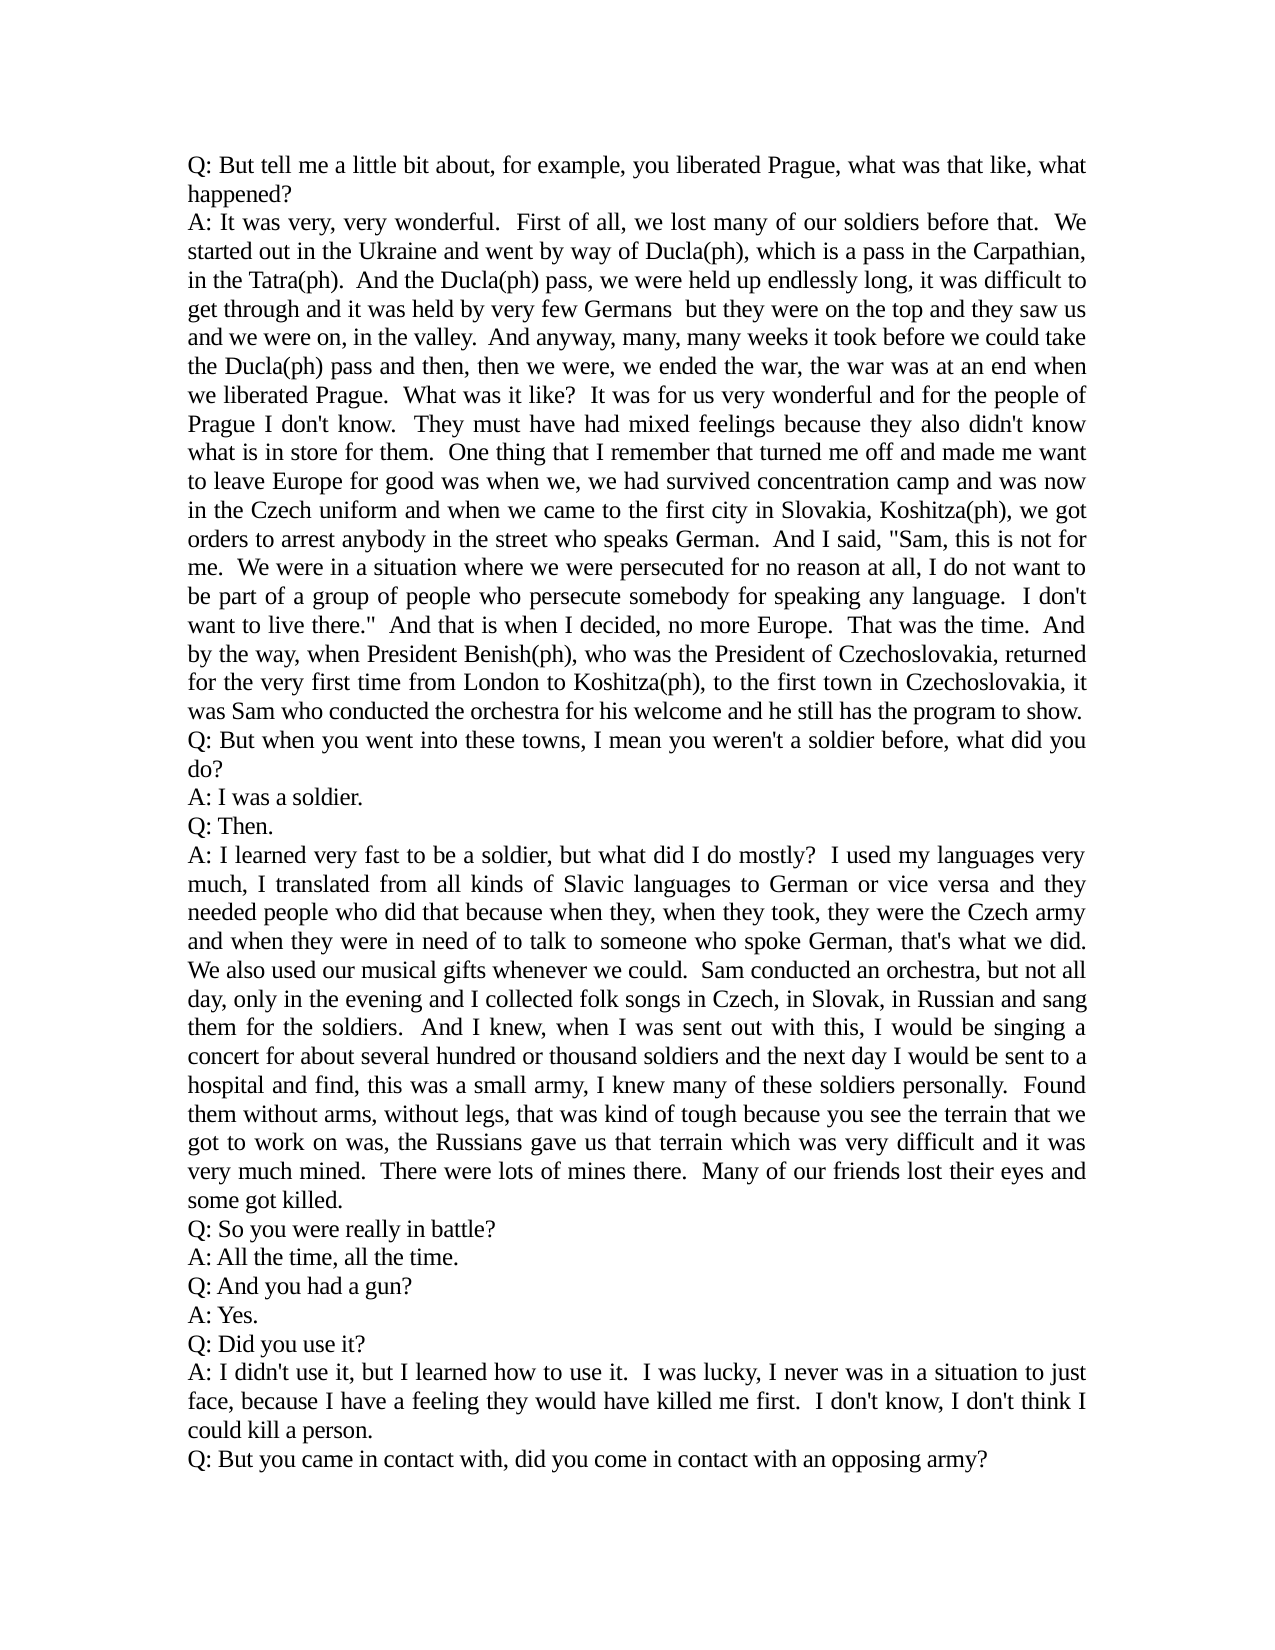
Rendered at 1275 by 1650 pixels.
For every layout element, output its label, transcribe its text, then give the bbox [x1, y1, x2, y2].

text Q: Then. [187, 869, 1087, 897]
text A: All the time, all the time. [187, 1300, 1087, 1329]
text Q: But when you went into these towns, I mean you weren't a soldier before, what did you do? [187, 782, 1087, 840]
text Q: So you were really in battle? [187, 1271, 1087, 1300]
text A: I was a soldier. [187, 840, 1087, 869]
text A: Yes. [187, 1357, 1087, 1386]
text A: I learned very fast to be a soldier, but what did I do mostly? I used my languages very much, I translated from all kinds of Slavic languages to German or vice versa and they needed people who did that because when they, when they took, they were the Czech army and when they were in need of to talk to someone who spoke German, that's what we did. We also used our musical gifts whenever we could. Sam conducted an orchestra, but not all day, only in the evening and I collected folk songs in Czech, in Slovak, in Russian and sang them for the soldiers. And I knew, when I was sent out with this, I would be singing a concert for about several hundred or thousand soldiers and the next day I would be sent to a hospital and find, this was a small army, I knew many of these soldiers personally. Found them without arms, without legs, that was kind of tough because you see the terrain that we got to work on was, the Russians gave us that terrain which was very difficult and it was very much mined. There were lots of mines there. Many of our friends lost their eyes and some got killed. [187, 897, 1087, 1271]
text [187, 150, 1087, 207]
text Q: And you had a gun? [187, 1329, 1087, 1357]
text Q: But tell me a little bit about, for example, you liberated Prague, what was that like, what happened? [187, 207, 1087, 265]
text A: It was very, very wonderful. First of all, we lost many of our soldiers before that. We started out in the Ukraine and went by way of Ducla(ph), which is a pass in the Carpathian, in the Tatra(ph). And the Ducla(ph) pass, we were held up endlessly long, it was difficult to get through and it was held by very few Germans but they were on the top and they saw us and we were on, in the valley. And anyway, many, many weeks it took before we could take the Ducla(ph) pass and then, then we were, we ended the war, the war was at an end when we liberated Prague. What was it like? It was for us very wonderful and for the people of Prague I don't know. They must have had mixed feelings because they also didn't know what is in store for them. One thing that I remember that turned me off and made me want to leave Europe for good was when we, we had survived concentration camp and was now in the Czech uniform and when we came to the first city in Slovakia, Koshitza(ph), we got orders to arrest anybody in the street who speaks German. And I said, "Sam, this is not for me. We were in a situation where we were persecuted for no reason at all, I do not want to be part of a group of people who persecute somebody for speaking any language. I don't want to live there." And that is when I decided, no more Europe. That was the time. And by the way, when President Benish(ph), who was the President of Czechoslovakia, returned for the very first time from London to Koshitza(ph), to the first town in Czechoslovakia, it was Sam who conducted the orchestra for his welcome and he still has the program to show. [187, 265, 1087, 782]
text Q: Did you use it? [187, 1386, 1087, 1415]
